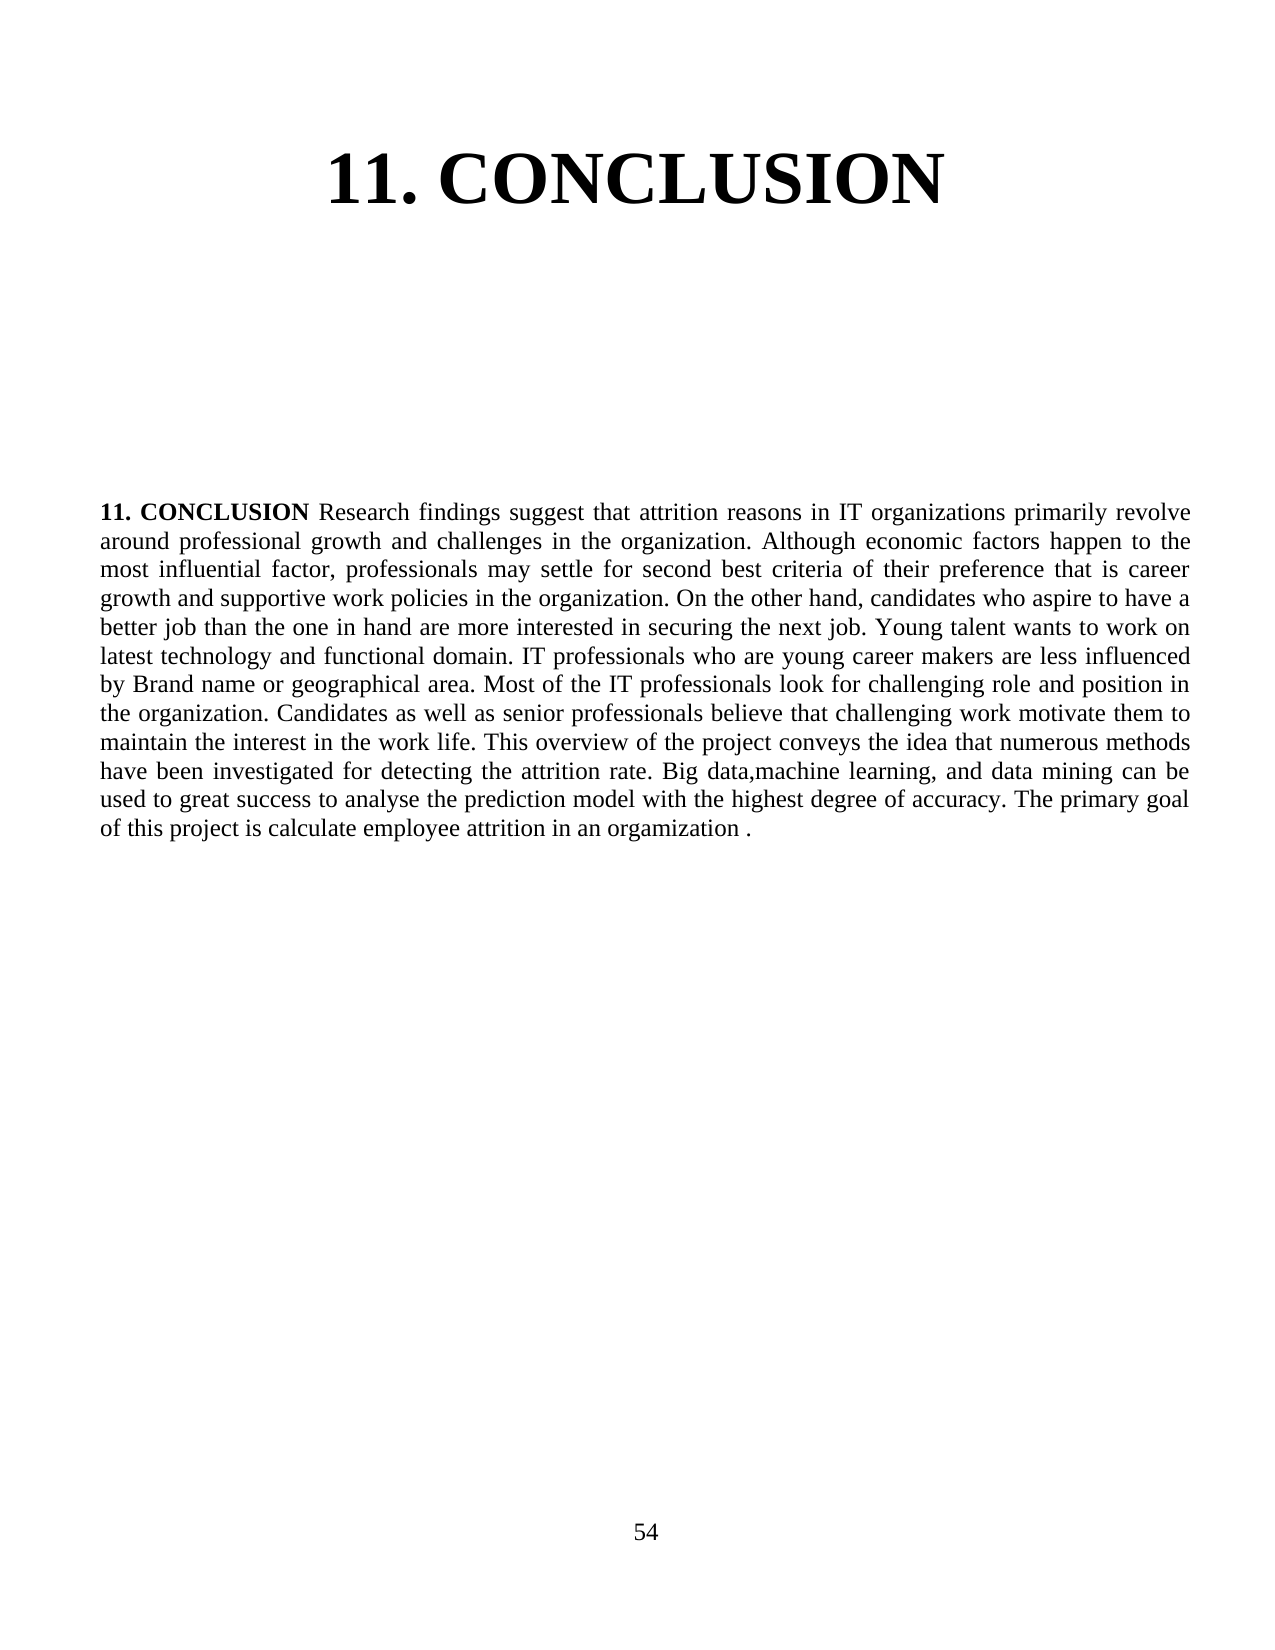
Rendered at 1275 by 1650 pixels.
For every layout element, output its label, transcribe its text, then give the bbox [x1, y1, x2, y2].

text 11. CONCLUSION [250, 133, 1192, 219]
text 11. CONCLUSION Research findings suggest that attrition reasons in IT organizations primarily revolve around professional growth and challenges in the organization. Although economic factors happen to the most influential factor, professionals may settle for second best criteria of their preference that is career growth and supportive work policies in the organization. On the other hand, candidates who aspire to have a better job than the one in hand are more interested in securing the next job. Young talent wants to work on latest technology and functional domain. IT professionals who are young career makers are less influenced by Brand name or geographical area. Most of the IT professionals look for challenging role and position in the organization. Candidates as well as senior professionals believe that challenging work motivate them to maintain the interest in the work life. This overview of the project conveys the idea that numerous methods have been investigated for detecting the attrition rate. Big data,machine learning, and data mining can be used to great success to analyse the prediction model with the highest degree of accuracy. The primary goal of this project is calculate employee attrition in an orgamization . [100, 497, 1192, 842]
